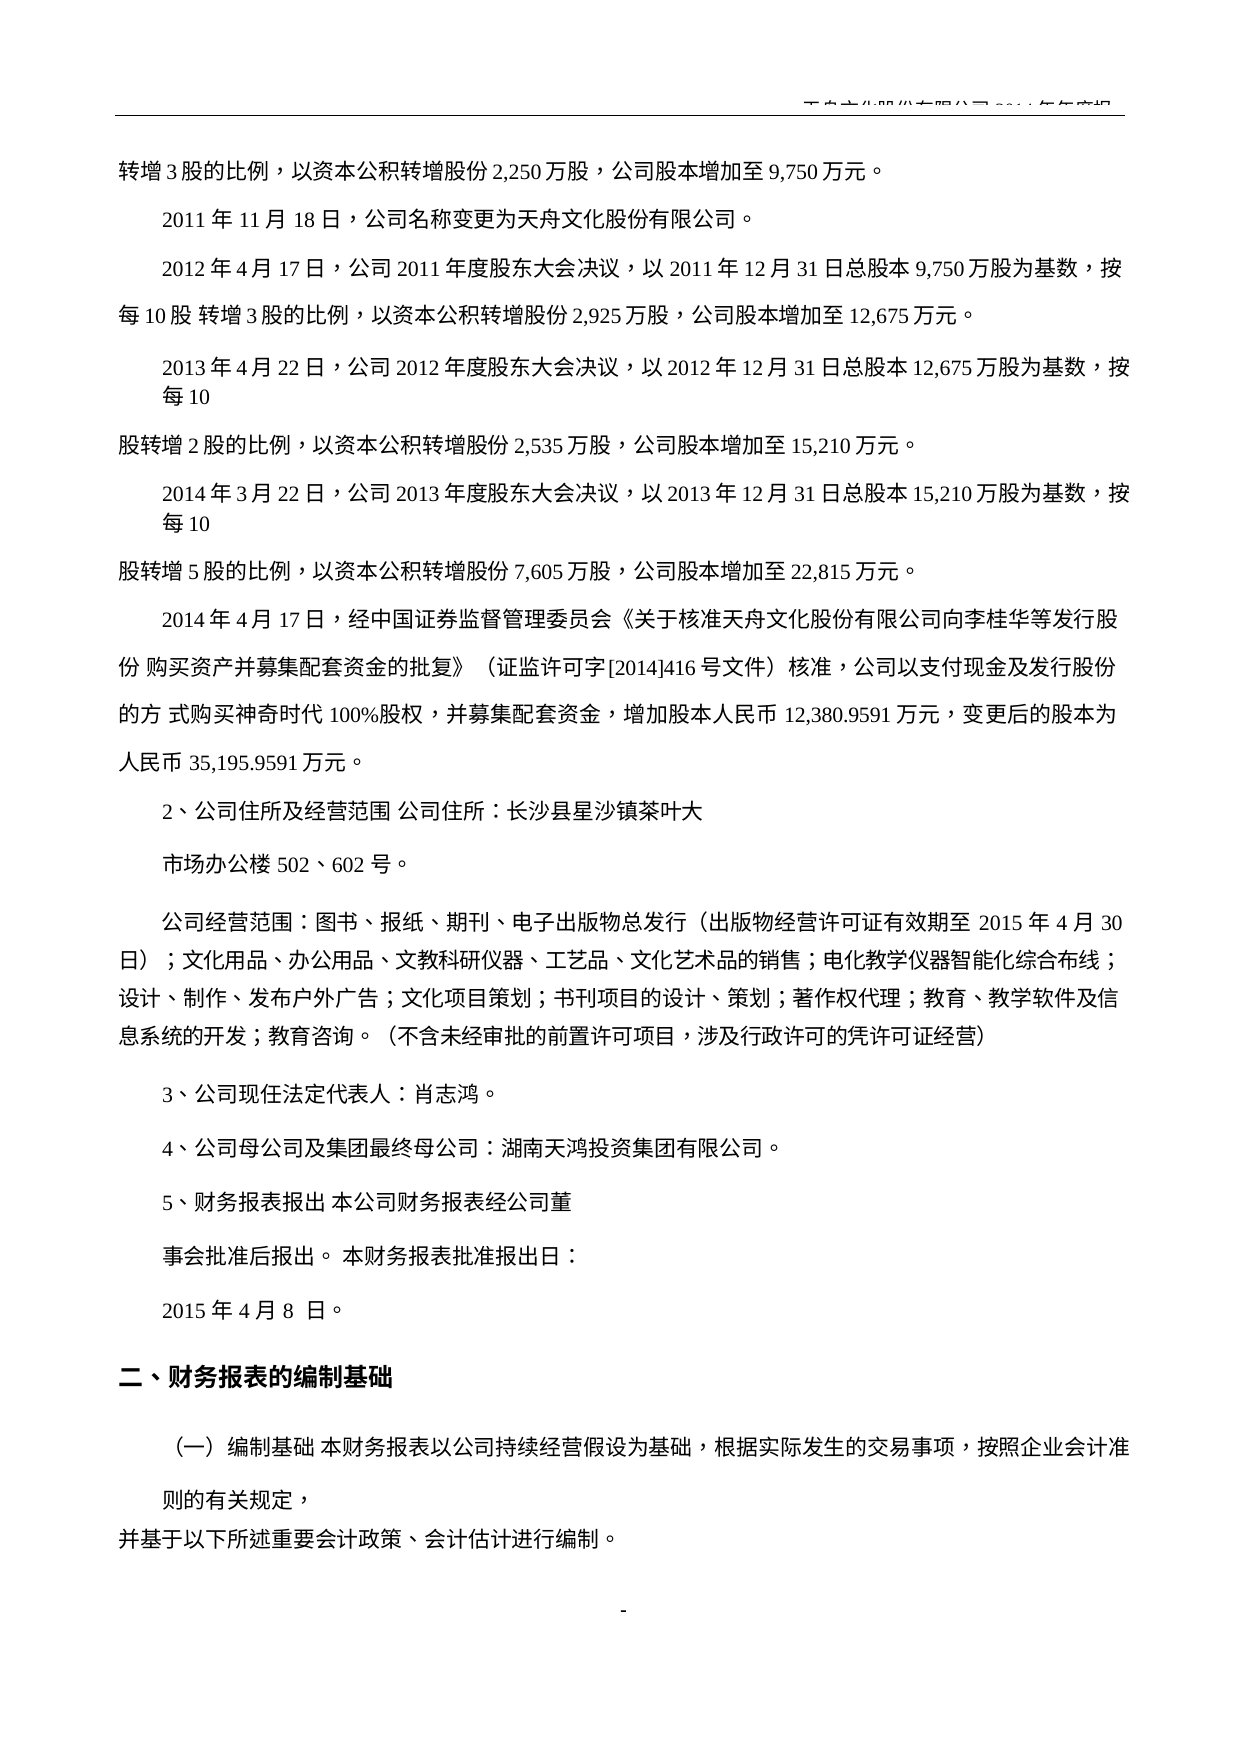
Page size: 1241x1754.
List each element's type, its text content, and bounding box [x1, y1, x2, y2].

text 2013年4月22日，公司2012年度股东大会决议，以2012年12月31日总股本12,675万股为基数，按每10 [162, 352, 1134, 411]
text 2011 年 11 月 18 日，公司名称变更为天舟文化股份有限公司。 [162, 204, 1134, 234]
subtitle 二、财务报表的编制基础 [118, 1359, 572, 1394]
text 公司经营范围：图书、报纸、期刊、电子出版物总发行（出版物经营许可证有效期至 2015 年 4 月 30 日）；文化用品、办公用品、文教科研仪器、工艺品、文化艺术品的销售；电化教学仪器智能化综合布线； 设计、制作、发布户外广告；文化项目策划；书刊项目的设计、策划；著作权代理；教育、教学软件及信 息系统的开发；教育咨询。（不含未经审批的前置许可项目，涉及行政许可的凭许可证经营） [118, 907, 1123, 1051]
text 2、公司住所及经营范围 公司住所：长沙县星沙镇茶叶大市场办公楼 502、602 号。 [162, 796, 721, 879]
text 转增3股的比例，以资本公积转增股份2,250万股，公司股本增加至9,750万元。 [118, 156, 1134, 186]
text 5、财务报表报出 本公司财务报表经公司董事会批准后报出。 本财务报表批准报出日：2015 年 4 月 8 日。 [162, 1187, 589, 1325]
text 并基于以下所述重要会计政策、会计估计进行编制。 [118, 1524, 1134, 1554]
text 股转增2股的比例，以资本公积转增股份2,535万股，公司股本增加至15,210万元。 [118, 429, 1134, 459]
text 2014年3月22日，公司2013年度股东大会决议，以2013年12月31日总股本15,210万股为基数，按每10 [162, 478, 1134, 537]
text 2014年4月17日，经中国证券监督管理委员会《关于核准天舟文化股份有限公司向李桂华等发行股份 购买资产并募集配套资金的批复》（证监许可字[2014]416号文件）核准，公司以支付现金及发行股份的方 式购买神奇时代100%股权，并募集配套资金，增加股本人民币12,380.9591万元，变更后的股本为人民币 35,195.9591万元。 [118, 604, 1118, 777]
text 4、公司母公司及集团最终母公司：湖南天鸿投资集团有限公司。 [162, 1133, 1134, 1163]
text 3、公司现任法定代表人：肖志鸿。 [162, 1079, 572, 1108]
text 股转增5股的比例，以资本公积转增股份7,605万股，公司股本增加至22,815万元。 [118, 556, 1134, 586]
text （一）编制基础 本财务报表以公司持续经营假设为基础，根据实际发生的交易事项，按照企业会计准则的有关规定， [162, 1409, 1134, 1515]
text 2012年4月17日，公司2011年度股东大会决议，以2011年12月31日总股本9,750万股为基数，按每10股 转增3股的比例，以资本公积转增股份2,925万股，公司股本增加至12,675万元。 [118, 253, 1123, 330]
